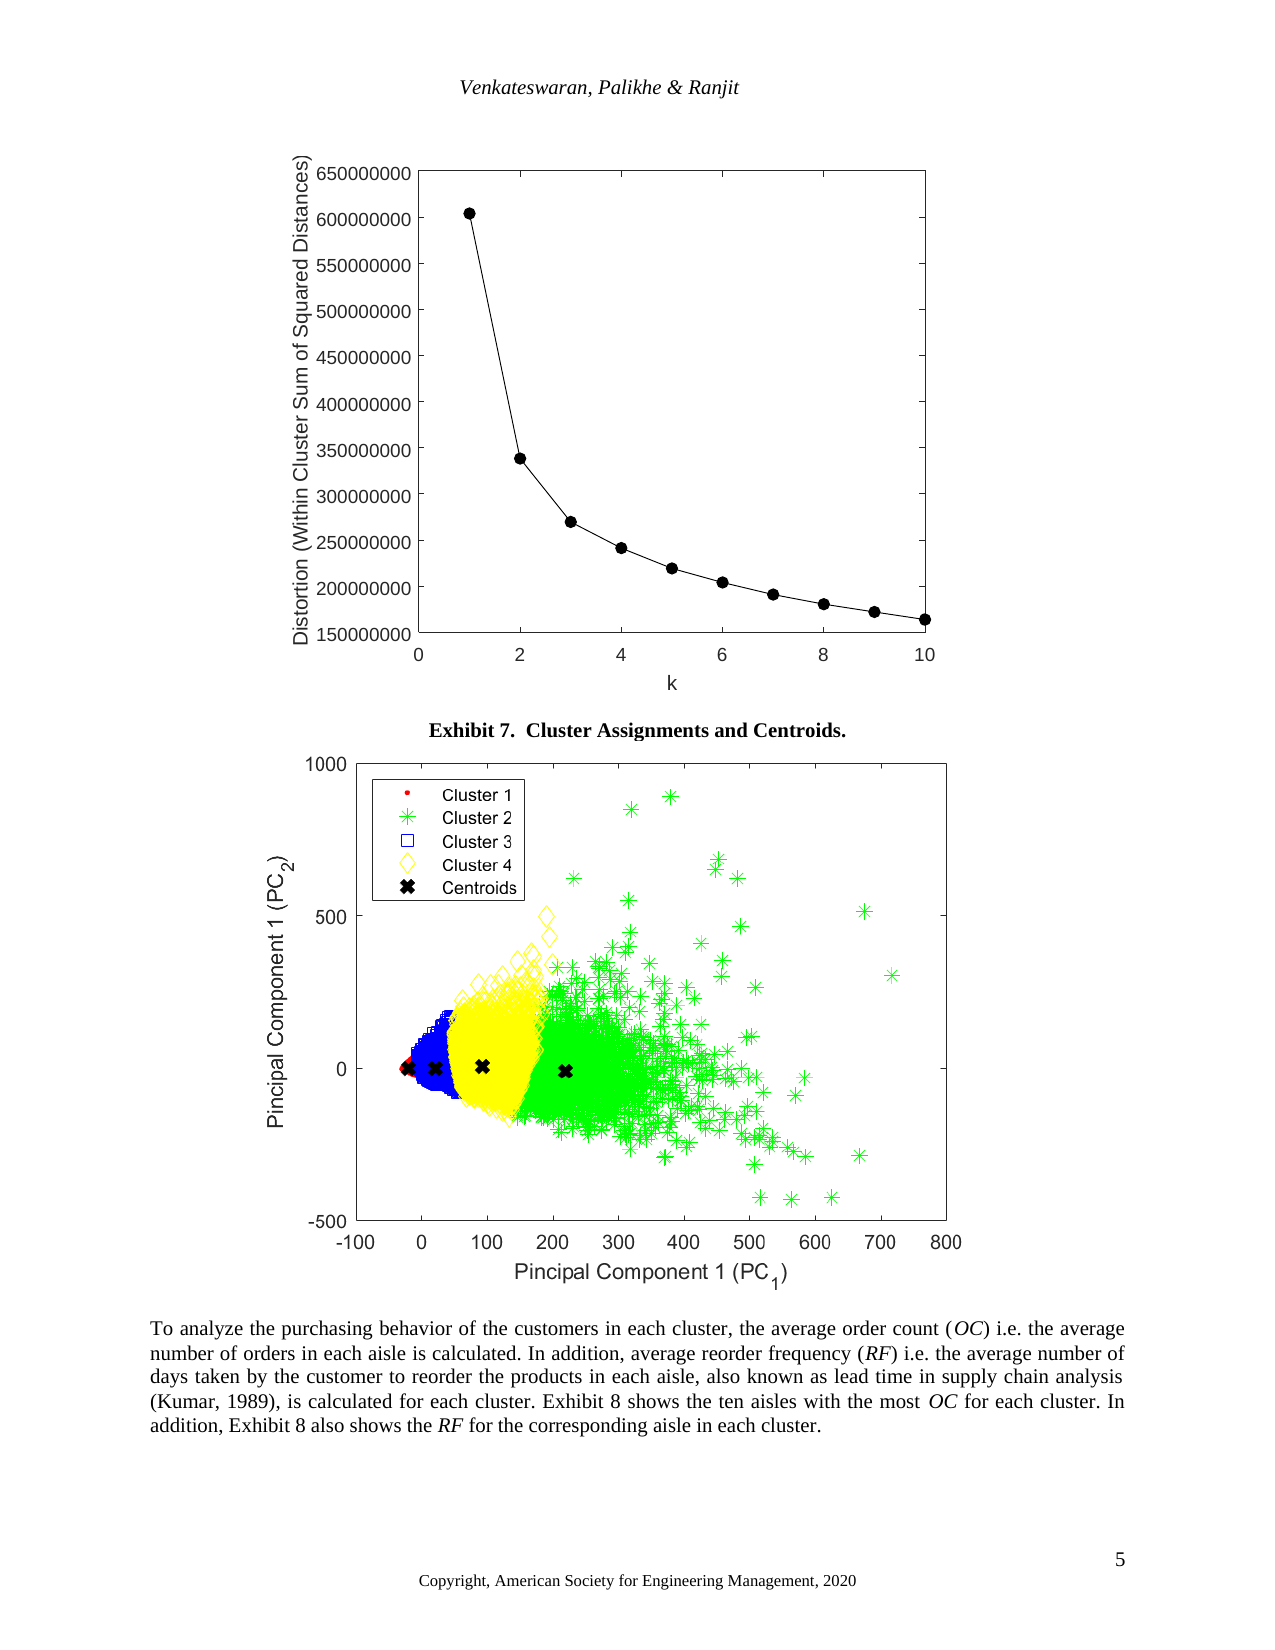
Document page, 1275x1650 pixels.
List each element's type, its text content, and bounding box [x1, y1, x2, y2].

picture [256, 741, 1019, 1293]
text To analyze the purchasing behavior of the customers in each cluster, the average order count (OC) i.e. the average number of orders in each aisle is calculated. In addition, average reorder frequency (RF) i.e. the average number of days taken by the customer to reorder the products in each aisle, also known as lead time in supply chain analysis (Kumar, 1989), is calculated for each cluster. Exhibit 8 shows the ten aisles with the most OC for each cluster. In addition, Exhibit 8 also shows the RF for the corresponding aisle in each cluster. [150, 1316, 1125, 1437]
subtitle Exhibit 7. Cluster Assignments and Centroids. [150, 718, 1125, 742]
